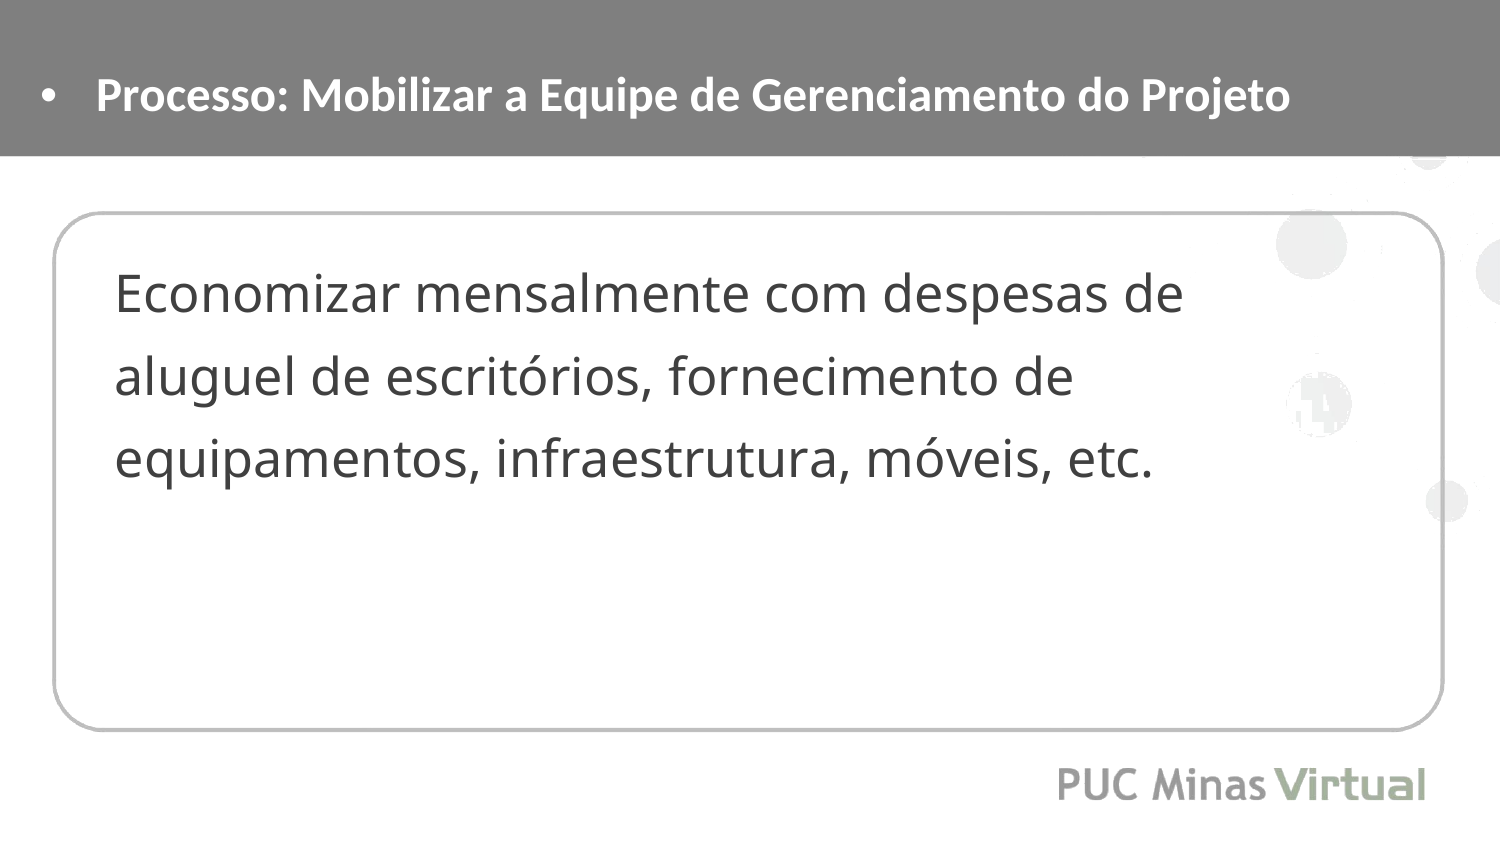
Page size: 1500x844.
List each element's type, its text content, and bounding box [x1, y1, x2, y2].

text Economizar mensalmente com despesas de aluguel de escritórios, fornecimento de equipamentos, infraestrutura, móveis, etc. [114, 256, 1256, 493]
list Processo: Mobilizar a Equipe de Gerenciamento do Projeto [40, 64, 1342, 124]
picture [0, 0, 1500, 844]
